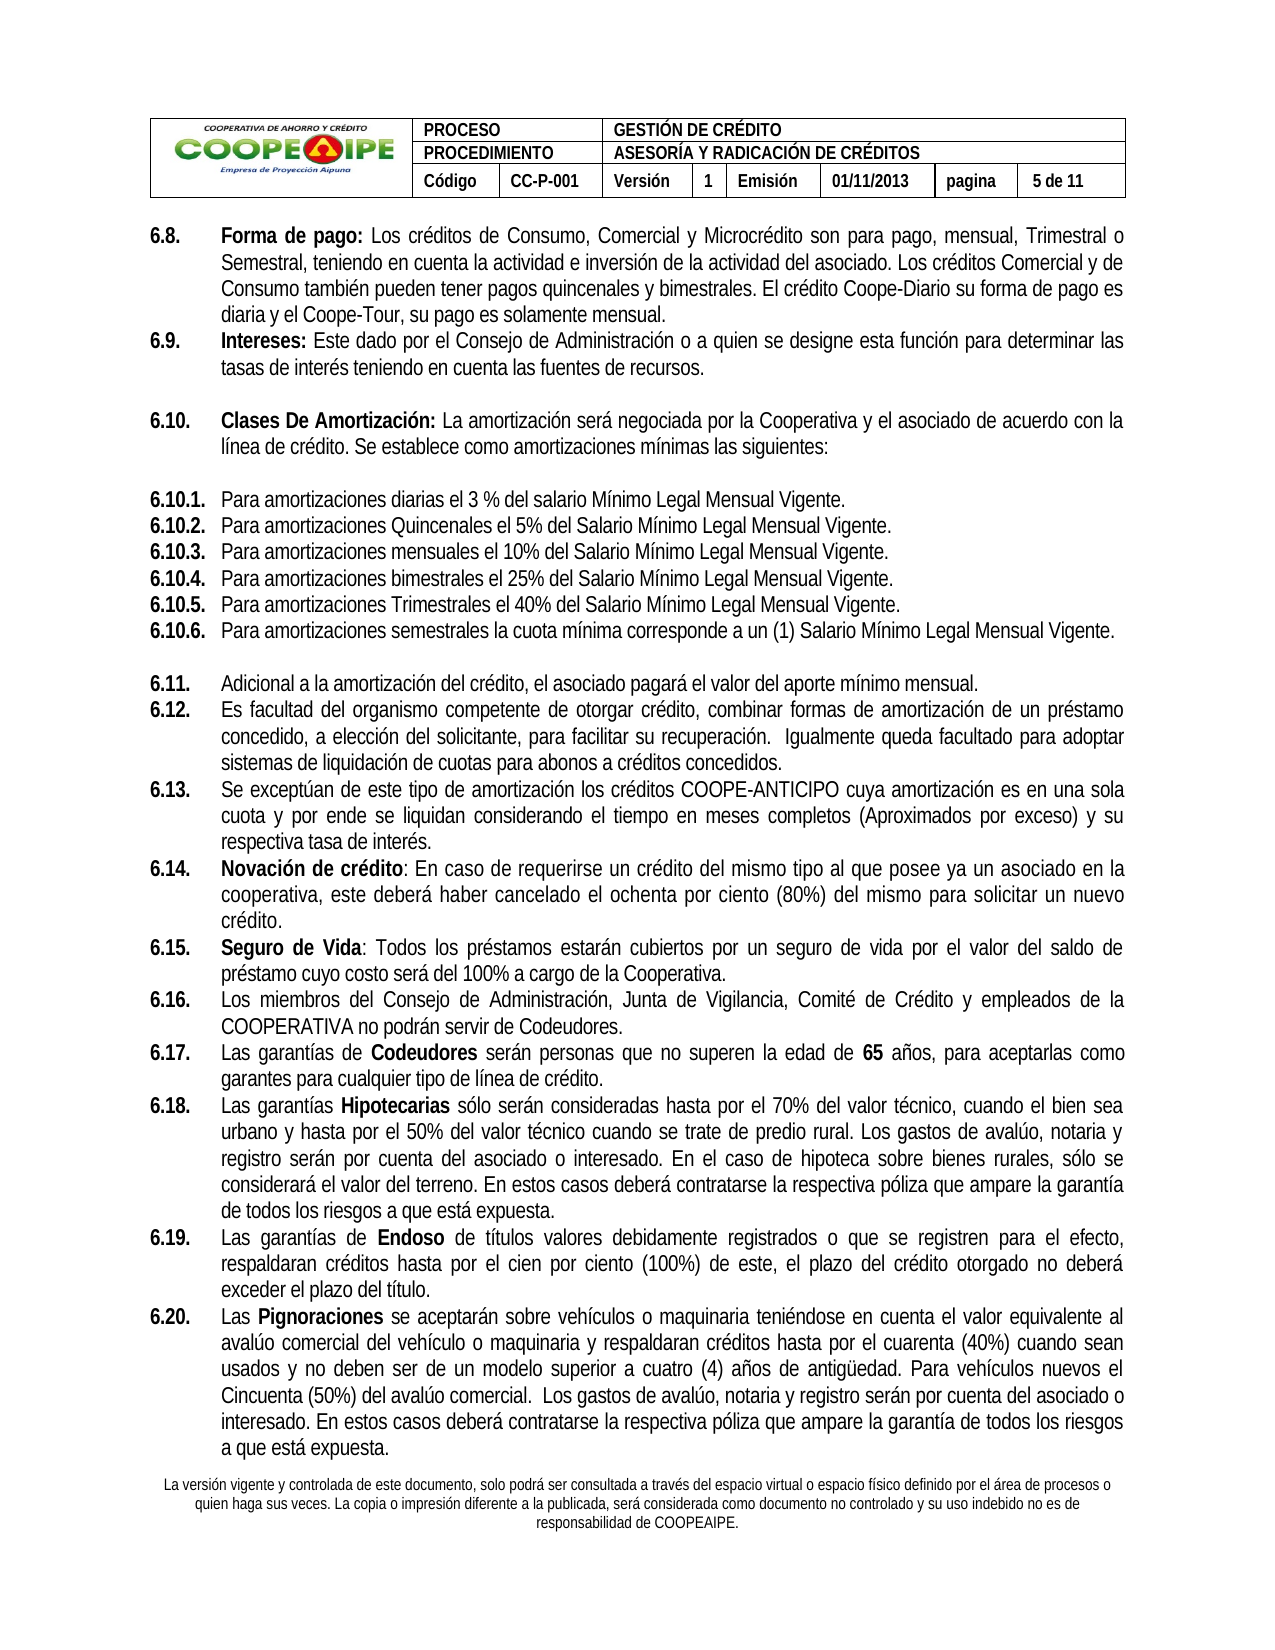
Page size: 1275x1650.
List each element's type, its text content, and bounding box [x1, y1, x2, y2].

list Novación de crédito: En caso de requerirse un crédito del mismo tipo al que posee ya un asociado en la cooperativa, este deberá haber cancelado el ochenta por ciento (80%) del mismo para solicitar un nuevo crédito. [150, 854, 1125, 934]
list Las garantías de Endoso de títulos valores debidamente registrados o que se registren para el efecto, respaldaran créditos hasta por el cien por ciento (100%) de este, el plazo del crédito otorgado no deberá exceder el plazo del título. [150, 1223, 1125, 1303]
list Para amortizaciones diarias el 3 % del salario Mínimo Legal Mensual Vigente. [150, 486, 1125, 512]
list Para amortizaciones semestrales la cuota mínima corresponde a un (1) Salario Mínimo Legal Mensual Vigente. [150, 617, 1125, 644]
list Para amortizaciones Quincenales el 5% del Salario Mínimo Legal Mensual Vigente. [150, 512, 1125, 538]
list Para amortizaciones bimestrales el 25% del Salario Mínimo Legal Mensual Vigente. [150, 565, 1125, 591]
list Adicional a la amortización del crédito, el asociado pagará el valor del aporte mínimo mensual. [150, 670, 1125, 696]
picture [170, 119, 398, 176]
list Es facultad del organismo competente de otorgar crédito, combinar formas de amortización de un préstamo concedido, a elección del solicitante, para facilitar su recuperación. Igualmente queda facultado para adoptar sistemas de liquidación de cuotas para abonos a créditos concedidos. [150, 696, 1125, 776]
list Las garantías de Codeudores serán personas que no superen la edad de 65 años, para aceptarlas como garantes para cualquier tipo de línea de crédito. [150, 1039, 1125, 1092]
list Para amortizaciones Trimestrales el 40% del Salario Mínimo Legal Mensual Vigente. [150, 591, 1125, 617]
list Forma de pago: Los créditos de Consumo, Comercial y Microcrédito son para pago, mensual, Trimestral o Semestral, teniendo en cuenta la actividad e inversión de la actividad del asociado. Los créditos Comercial y de Consumo también pueden tener pagos quincenales y bimestrales. El crédito Coope-Diario su forma de pago es diaria y el Coope-Tour, su pago es solamente mensual. [150, 222, 1125, 327]
list Para amortizaciones mensuales el 10% del Salario Mínimo Legal Mensual Vigente. [150, 538, 1125, 565]
list Se exceptúan de este tipo de amortización los créditos COOPE-ANTICIPO cuya amortización es en una sola cuota y por ende se liquidan considerando el tiempo en meses completos (Aproximados por exceso) y su respectiva tasa de interés. [150, 776, 1125, 854]
list Seguro de Vida: Todos los préstamos estarán cubiertos por un seguro de vida por el valor del saldo de préstamo cuyo costo será del 100% a cargo de la Cooperativa. [150, 934, 1125, 986]
list Intereses: Este dado por el Consejo de Administración o a quien se designe esta función para determinar las tasas de interés teniendo en cuenta las fuentes de recursos. [150, 327, 1125, 380]
list Los miembros del Consejo de Administración, Junta de Vigilancia, Comité de Crédito y empleados de la COOPERATIVA no podrán servir de Codeudores. [150, 986, 1125, 1039]
list Las Pignoraciones se aceptarán sobre vehículos o maquinaria teniéndose en cuenta el valor equivalente al avalúo comercial del vehículo o maquinaria y respaldaran créditos hasta por el cuarenta (40%) cuando sean usados y no deben ser de un modelo superior a cuatro (4) años de antigüedad. Para vehículos nuevos el Cincuenta (50%) del avalúo comercial. Los gastos de avalúo, notaria y registro serán por cuenta del asociado o interesado. En estos casos deberá contratarse la respectiva póliza que ampare la garantía de todos los riesgos a que está expuesta. [150, 1303, 1125, 1461]
list Clases De Amortización: La amortización será negociada por la Cooperativa y el asociado de acuerdo con la línea de crédito. Se establece como amortizaciones mínimas las siguientes: [150, 407, 1125, 459]
list Las garantías Hipotecarias sólo serán consideradas hasta por el 70% del valor técnico, cuando el bien sea urbano y hasta por el 50% del valor técnico cuando se trate de predio rural. Los gastos de avalúo, notaria y registro serán por cuenta del asociado o interesado. En el caso de hipoteca sobre bienes rurales, sólo se considerará el valor del terreno. En estos casos deberá contratarse la respectiva póliza que ampare la garantía de todos los riesgos a que está expuesta. [150, 1092, 1125, 1223]
